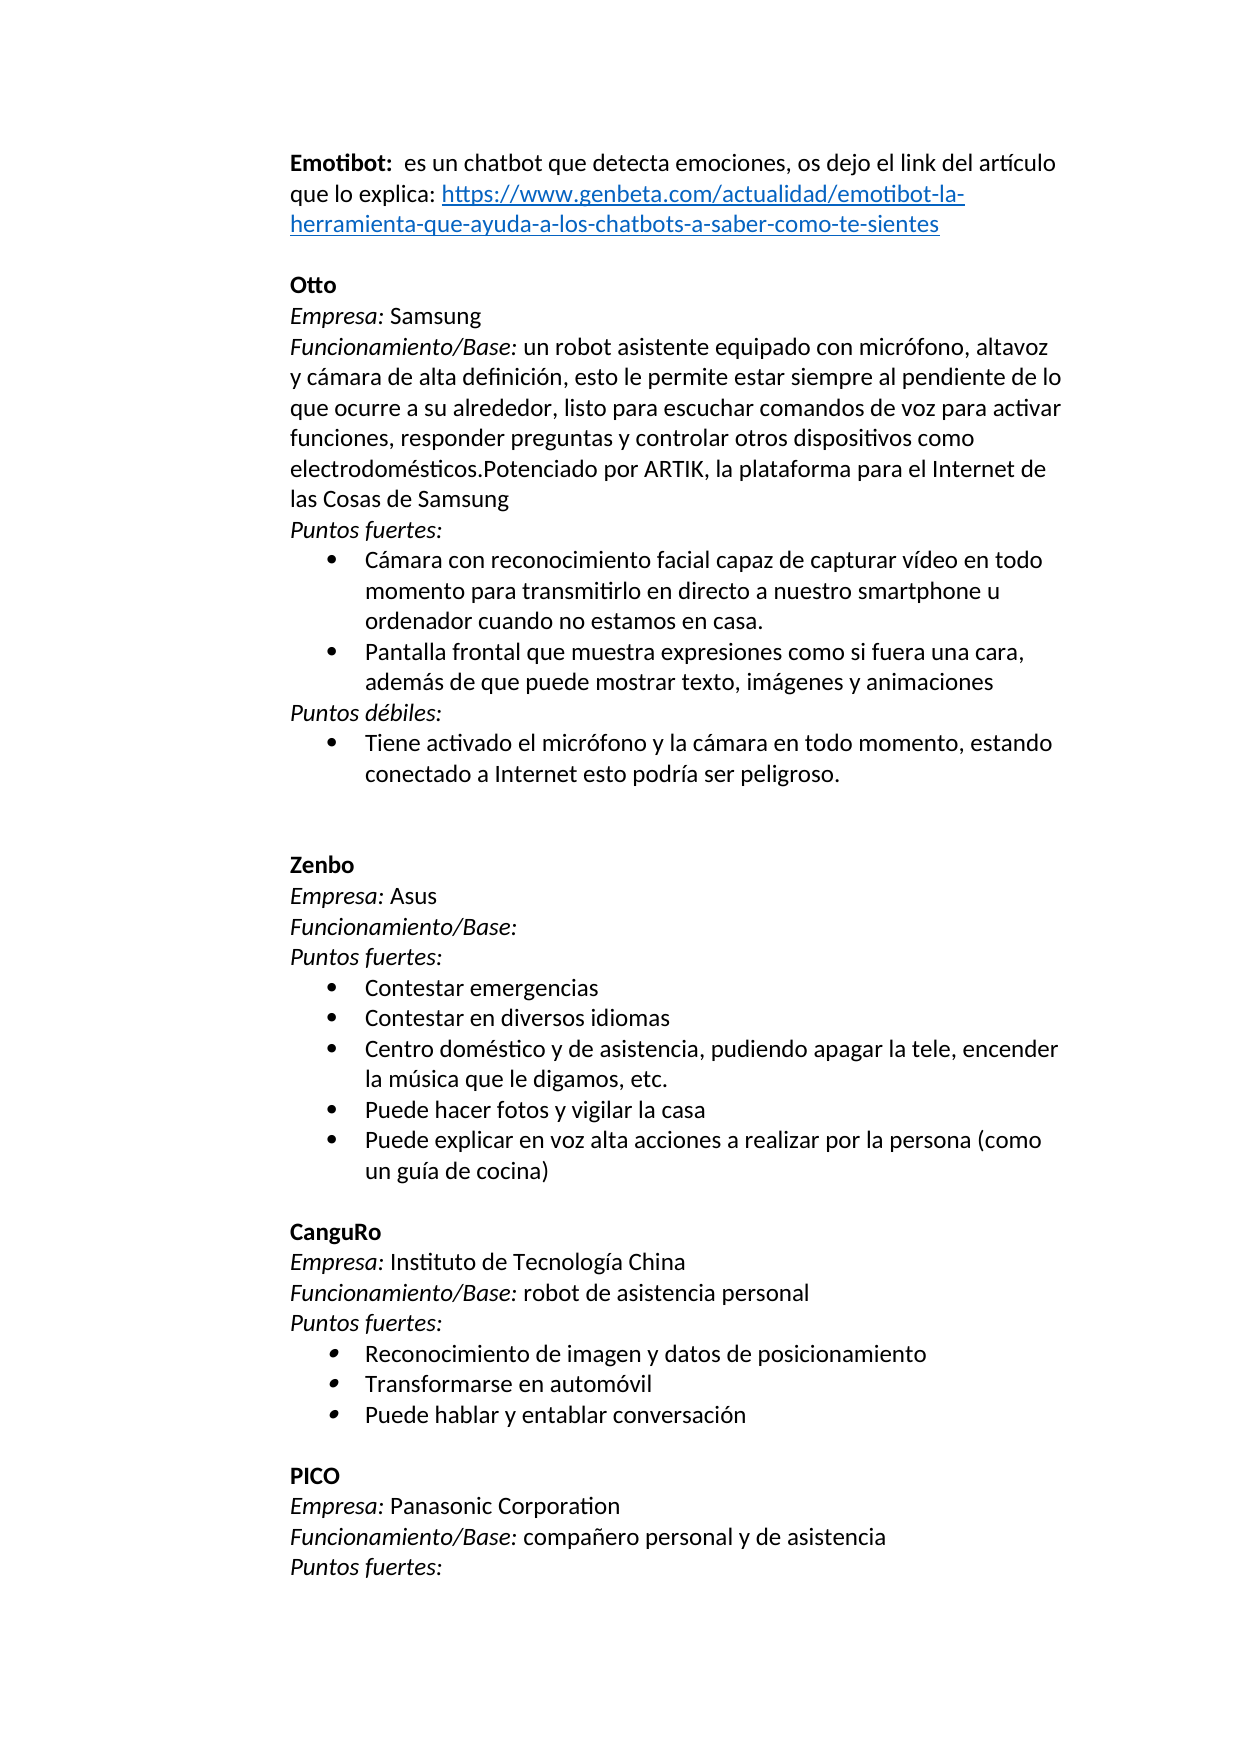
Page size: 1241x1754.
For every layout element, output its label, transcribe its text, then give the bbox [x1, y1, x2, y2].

text Empresa: Panasonic Corporation [290, 1491, 1063, 1521]
list Pantalla frontal que muestra expresiones como si fuera una cara, además de que puede mostrar texto, imágenes y animaciones [327, 636, 1063, 697]
text Emotibot: es un chatbot que detecta emociones, os dejo el link del artículo que lo explica: https://www.genbeta.com/actualidad/emotibot-la-herramienta-que-ayuda-a-los-chatbots-a-saber-como-te-sientes [290, 148, 1063, 239]
text Puntos fuertes: [290, 1552, 1063, 1582]
text Funcionamiento/Base: [290, 911, 1063, 941]
text Otto [290, 270, 1063, 300]
text CanguRo [290, 1216, 1063, 1246]
list Contestar en diversos idiomas [327, 1002, 1063, 1033]
text Empresa: Samsung [290, 300, 1063, 331]
list Reconocimiento de imagen y datos de posicionamiento [327, 1338, 1063, 1368]
text Empresa: Asus [290, 880, 1063, 911]
text Puntos fuertes: [290, 1307, 1063, 1338]
text Puntos débiles: [290, 697, 1063, 727]
list Transformarse en automóvil [327, 1368, 1063, 1399]
text Empresa: Instituto de Tecnología China [290, 1246, 1063, 1277]
list Puede explicar en voz alta acciones a realizar por la persona (como un guía de cocina) [327, 1124, 1063, 1185]
list Tiene activado el micrófono y la cámara en todo momento, estando conectado a Internet esto podría ser peligroso. [327, 727, 1063, 788]
text PICO [290, 1460, 1063, 1491]
list Cámara con reconocimiento facial capaz de capturar vídeo en todo momento para transmitirlo en directo a nuestro smartphone u ordenador cuando no estamos en casa. [327, 544, 1063, 636]
text Puntos fuertes: [290, 514, 1063, 544]
text Funcionamiento/Base: un robot asistente equipado con micrófono, altavoz y cámara de alta definición, esto le permite estar siempre al pendiente de lo que ocurre a su alrededor, listo para escuchar comandos de voz para activar funciones, responder preguntas y controlar otros dispositivos como electrodomésticos.Potenciado por ARTIK, la plataforma para el Internet de las Cosas de Samsung [290, 331, 1063, 514]
list Contestar emergencias [327, 972, 1063, 1002]
text Puntos fuertes: [290, 941, 1063, 972]
list Centro doméstico y de asistencia, pudiendo apagar la tele, encender la música que le digamos, etc. [327, 1033, 1063, 1094]
list Puede hablar y entablar conversación [327, 1399, 1063, 1429]
text Zenbo [290, 849, 1063, 880]
text Funcionamiento/Base: robot de asistencia personal [290, 1277, 1063, 1307]
list Puede hacer fotos y vigilar la casa [327, 1094, 1063, 1124]
text Funcionamiento/Base: compañero personal y de asistencia [290, 1521, 1063, 1552]
